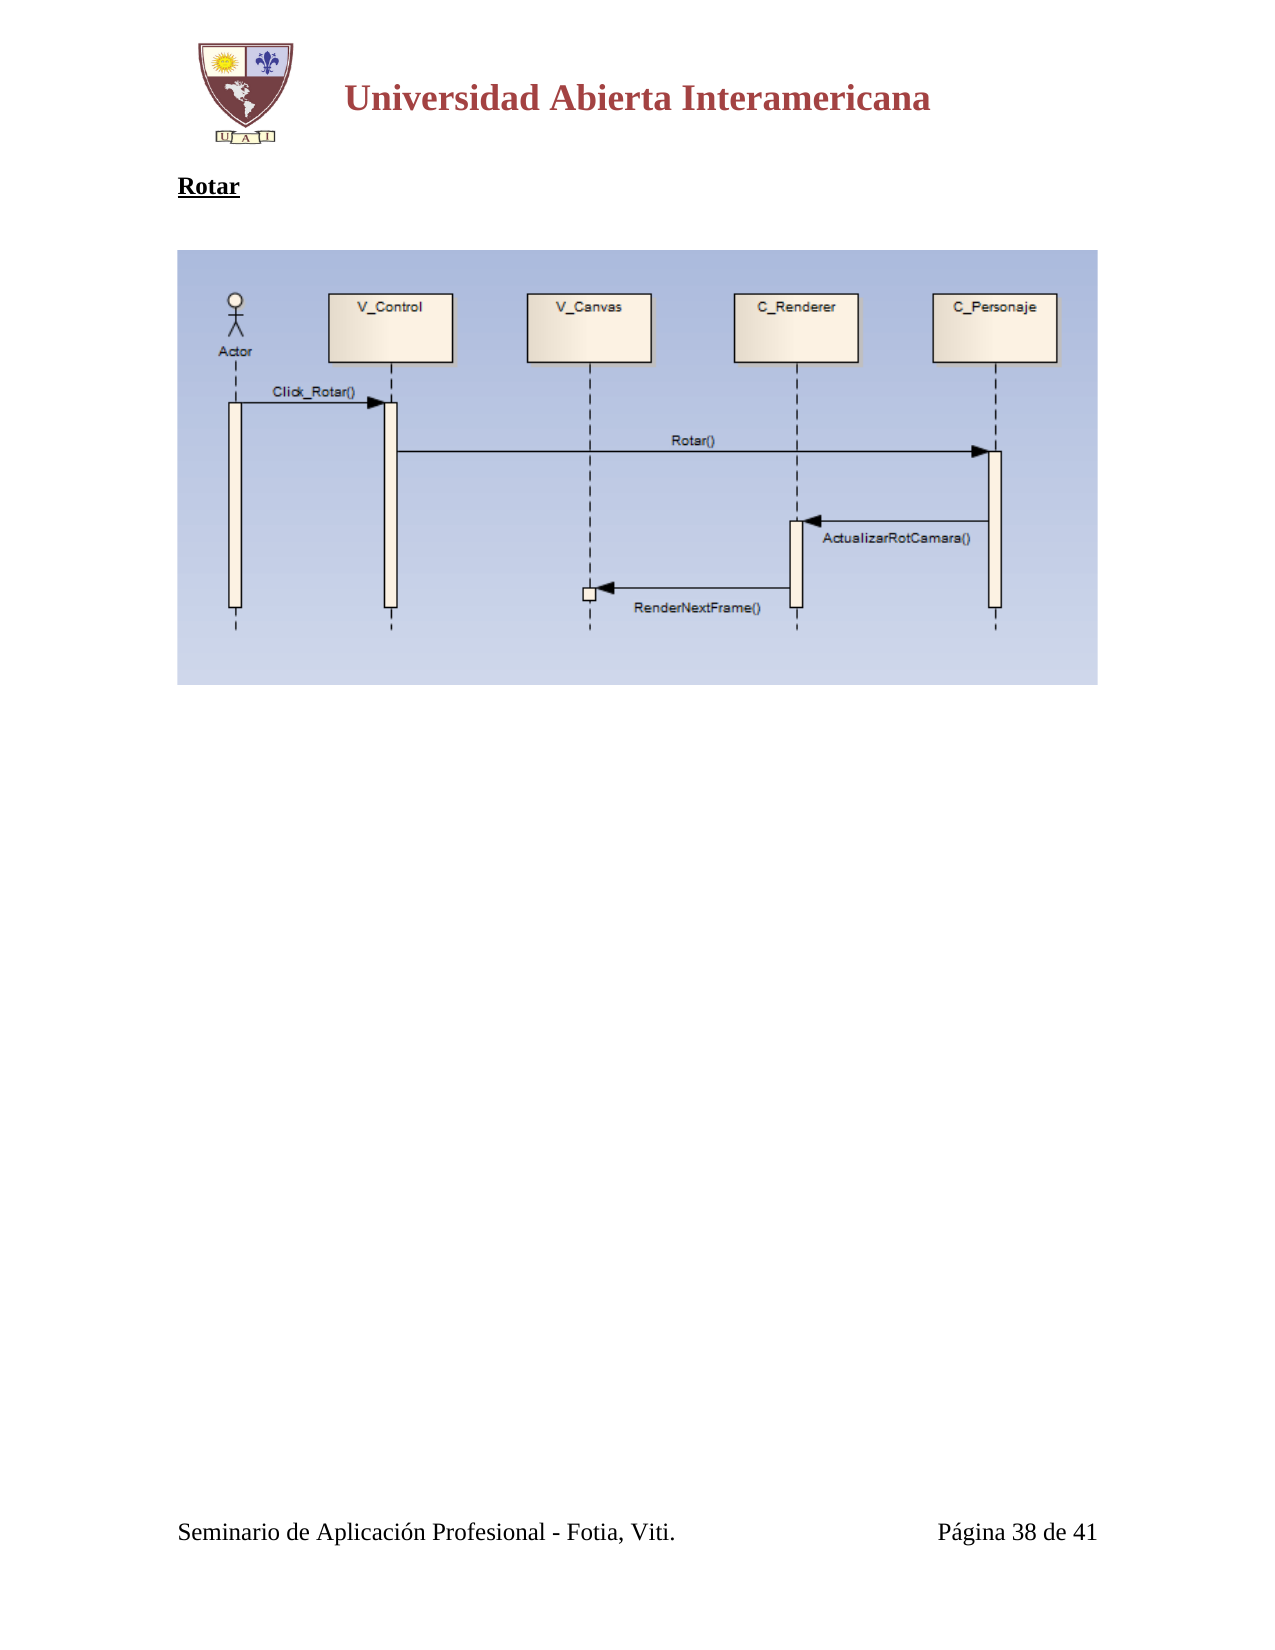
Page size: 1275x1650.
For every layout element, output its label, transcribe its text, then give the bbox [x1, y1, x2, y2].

picture [177, 35, 315, 148]
picture [177, 250, 1098, 685]
subtitle Rotar [177, 171, 1098, 200]
